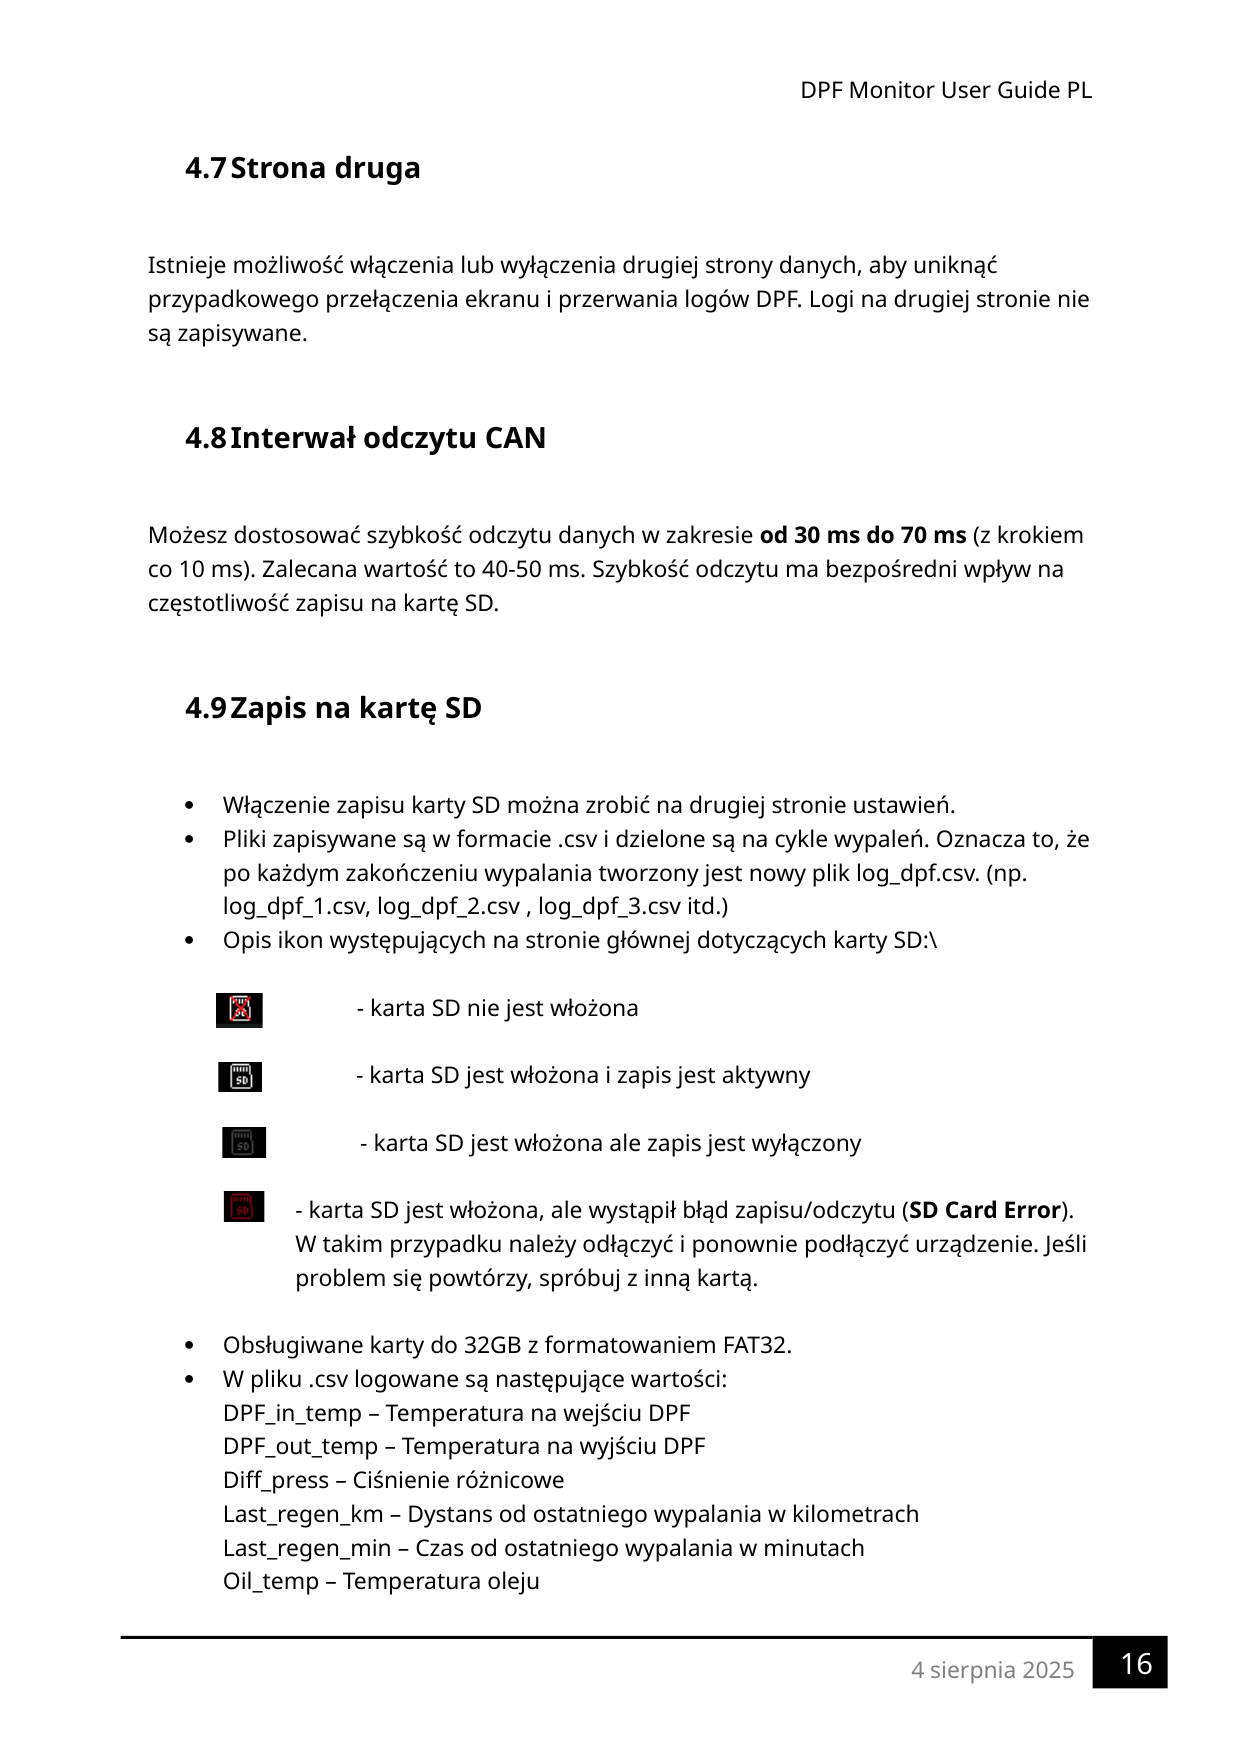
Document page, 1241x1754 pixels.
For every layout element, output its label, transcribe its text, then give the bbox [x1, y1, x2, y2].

list - karta SD jest włożona, ale wystąpił błąd zapisu/odczytu (SD Card Error). W takim przypadku należy odłączyć i ponownie podłączyć urządzenie. Jeśli problem się powtórzy, spróbuj z inną kartą. [295, 1194, 1093, 1293]
text Możesz dostosować szybkość odczytu danych w zakresie od 30 ms do 70 ms (z krokiem co 10 ms). Zalecana wartość to 40-50 ms. Szybkość odczytu ma bezpośredni wpływ na częstotliwość zapisu na kartę SD. [148, 519, 1093, 618]
list DPF_out_temp – Temperatura na wyjściu DPF [223, 1430, 1093, 1461]
text Istnieje możliwość włączenia lub wyłączenia drugiej strony danych, aby uniknąć przypadkowego przełączenia ekranu i przerwania logów DPF. Logi na drugiej stronie nie są zapisywane. [148, 249, 1093, 348]
list Pliki zapisywane są w formacie .csv i dzielone są na cykle wypaleń. Oznacza to, że po każdym zakończeniu wypalania tworzony jest nowy plik log_dpf.csv. (np. log_dpf_1.csv, log_dpf_2.csv , log_dpf_3.csv itd.) [185, 823, 1093, 921]
list Oil_temp – Temperatura oleju [223, 1565, 1093, 1596]
list Obsługiwane karty do 32GB z formatowaniem FAT32. [185, 1329, 1093, 1360]
list - karta SD jest włożona i zapis jest aktywny [223, 1059, 1093, 1090]
list DPF_in_temp – Temperatura na wejściu DPF [223, 1396, 1093, 1428]
list Włączenie zapisu karty SD można zrobić na drugiej stronie ustawień. [185, 789, 1093, 820]
list - karta SD jest włożona ale zapis jest wyłączony [223, 1126, 1093, 1158]
list Opis ikon występujących na stronie głównej dotyczących karty SD:\ [185, 924, 1093, 955]
list Diff_press – Ciśnienie różnicowe [223, 1464, 1093, 1495]
subtitle Strona druga [185, 148, 1093, 187]
list Last_regen_km – Dystans od ostatniego wypalania w kilometrach [223, 1498, 1093, 1529]
list - karta SD nie jest włożona [223, 991, 1093, 1023]
list W pliku .csv logowane są następujące wartości: [185, 1363, 1093, 1394]
subtitle Zapis na kartę SD [185, 687, 1093, 727]
list Last_regen_min – Czas od ostatniego wypalania w minutach [223, 1531, 1093, 1563]
subtitle Interwał odczytu CAN [185, 417, 1093, 457]
